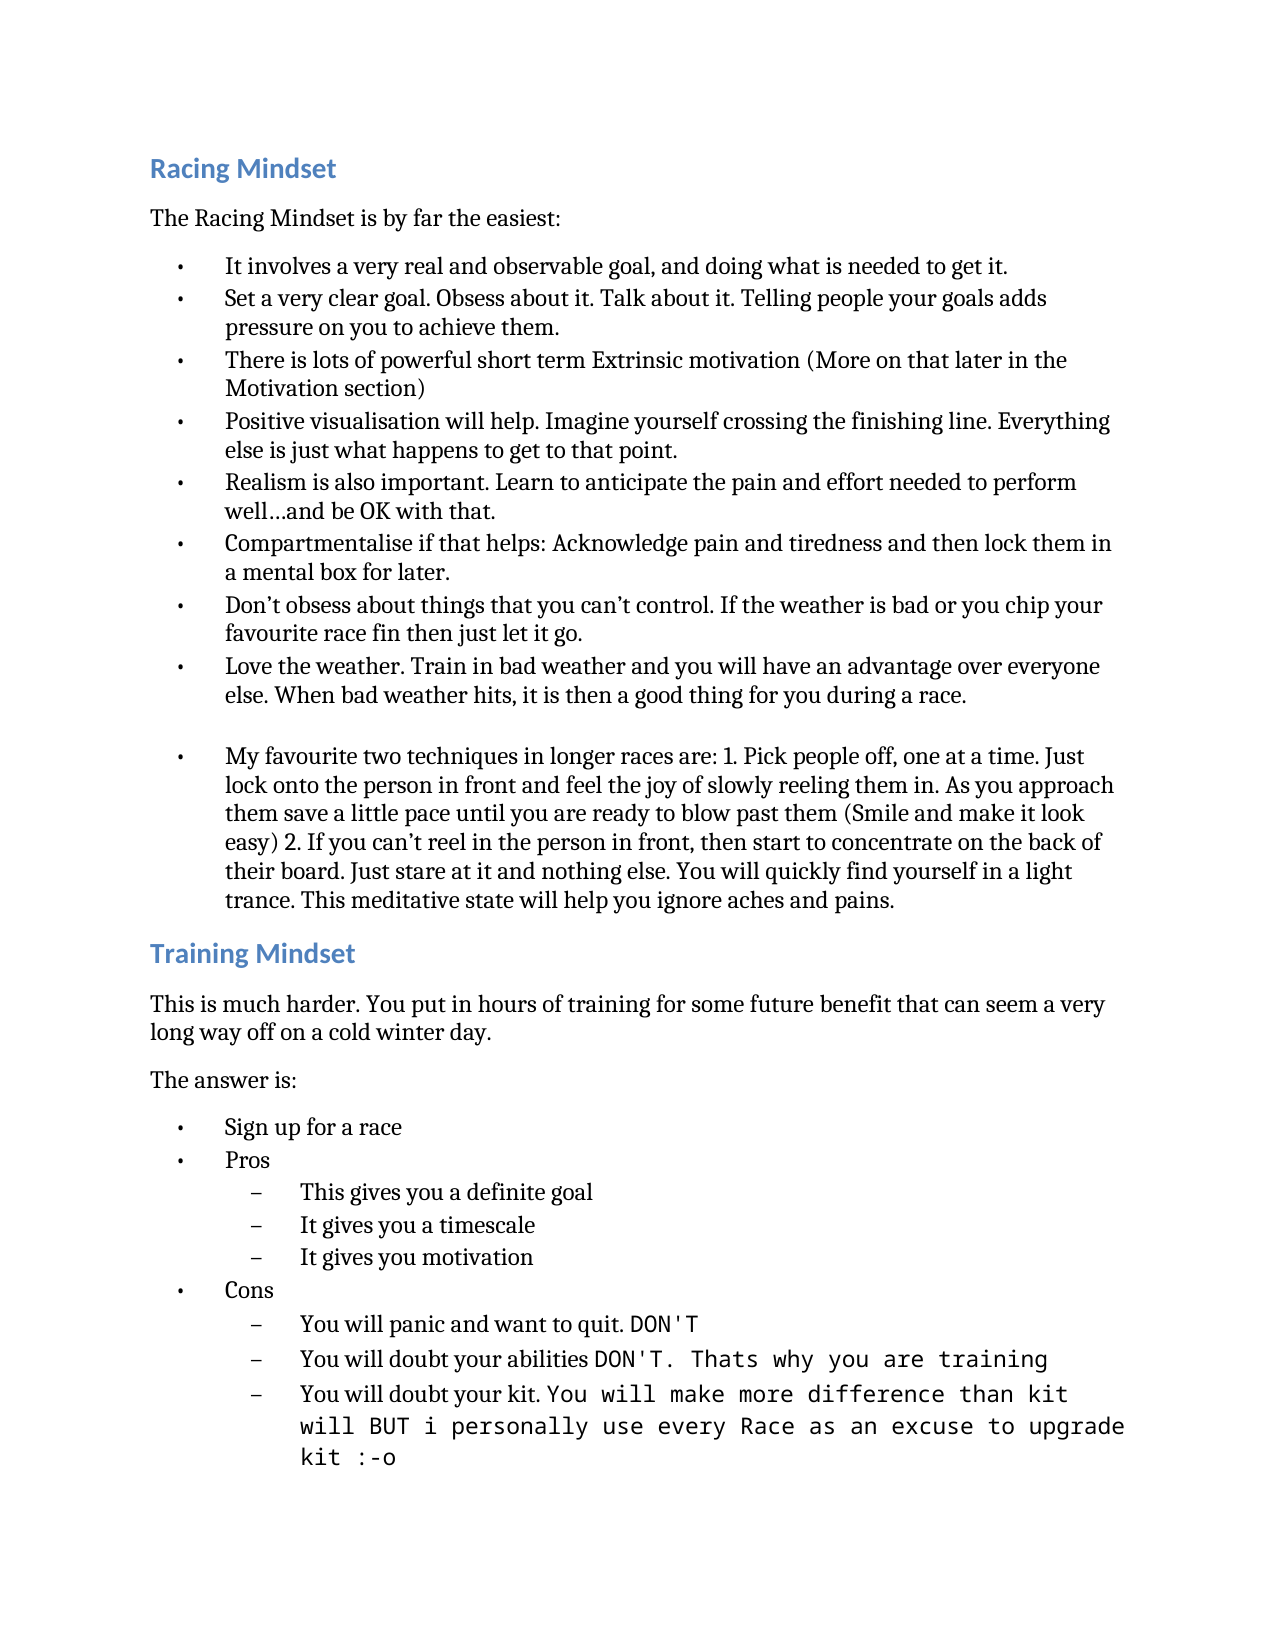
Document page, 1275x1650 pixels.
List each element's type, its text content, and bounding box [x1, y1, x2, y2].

list Cons [175, 1276, 1125, 1304]
list It involves a very real and observable goal, and doing what is needed to get it. [175, 252, 1125, 281]
subtitle Racing Mindset [150, 150, 1125, 186]
subtitle Training Mindset [150, 935, 1125, 971]
list Love the weather. Train in bad weather and you will have an advantage over everyone else. When bad weather hits, it is then a good thing for you during a race. [175, 652, 1125, 738]
list There is lots of powerful short term Extrinsic motivation (More on that later in the Motivation section) [175, 346, 1125, 403]
list Positive visualisation will help. Imagine yourself crossing the finishing line. Everything else is just what happens to get to that point. [175, 407, 1125, 464]
list Realism is also important. Learn to anticipate the pain and effort needed to perform well…and be OK with that. [175, 468, 1125, 526]
list It gives you a timescale [250, 1211, 1125, 1239]
list You will doubt your kit. You will make more difference than kit will BUT i personally use every Race as an excuse to upgrade kit :-o [250, 1378, 1125, 1472]
list Pros [175, 1146, 1125, 1174]
list Set a very clear goal. Obsess about it. Talk about it. Telling people your goals adds pressure on you to achieve them. [175, 284, 1125, 342]
list You will doubt your abilities DON'T. Thats why you are training [250, 1343, 1125, 1374]
list My favourite two techniques in longer races are: 1. Pick people off, one at a time. Just lock onto the person in front and feel the joy of slowly reeling them in. As you approach them save a little pace until you are ready to blow past them (Smile and make it look easy) 2. If you can’t reel in the person in front, then start to concentrate on the back of their board. Just stare at it and nothing else. You will quickly find yourself in a light trance. This meditative state will help you ignore aches and pains. [175, 742, 1125, 914]
text The answer is: [150, 1066, 1125, 1094]
text The Racing Mindset is by far the easiest: [150, 204, 1125, 233]
list Sign up for a race [175, 1113, 1125, 1142]
list Don’t obsess about things that you can’t control. If the weather is bad or you chip your favourite race fin then just let it go. [175, 591, 1125, 648]
list You will panic and want to quit. DON'T [250, 1308, 1125, 1339]
list This gives you a definite goal [250, 1178, 1125, 1207]
text This is much harder. You put in hours of training for some future benefit that can seem a very long way off on a cold winter day. [150, 989, 1125, 1047]
list It gives you motivation [250, 1243, 1125, 1272]
list Compartmentalise if that helps: Acknowledge pain and tiredness and then lock them in a mental box for later. [175, 529, 1125, 587]
